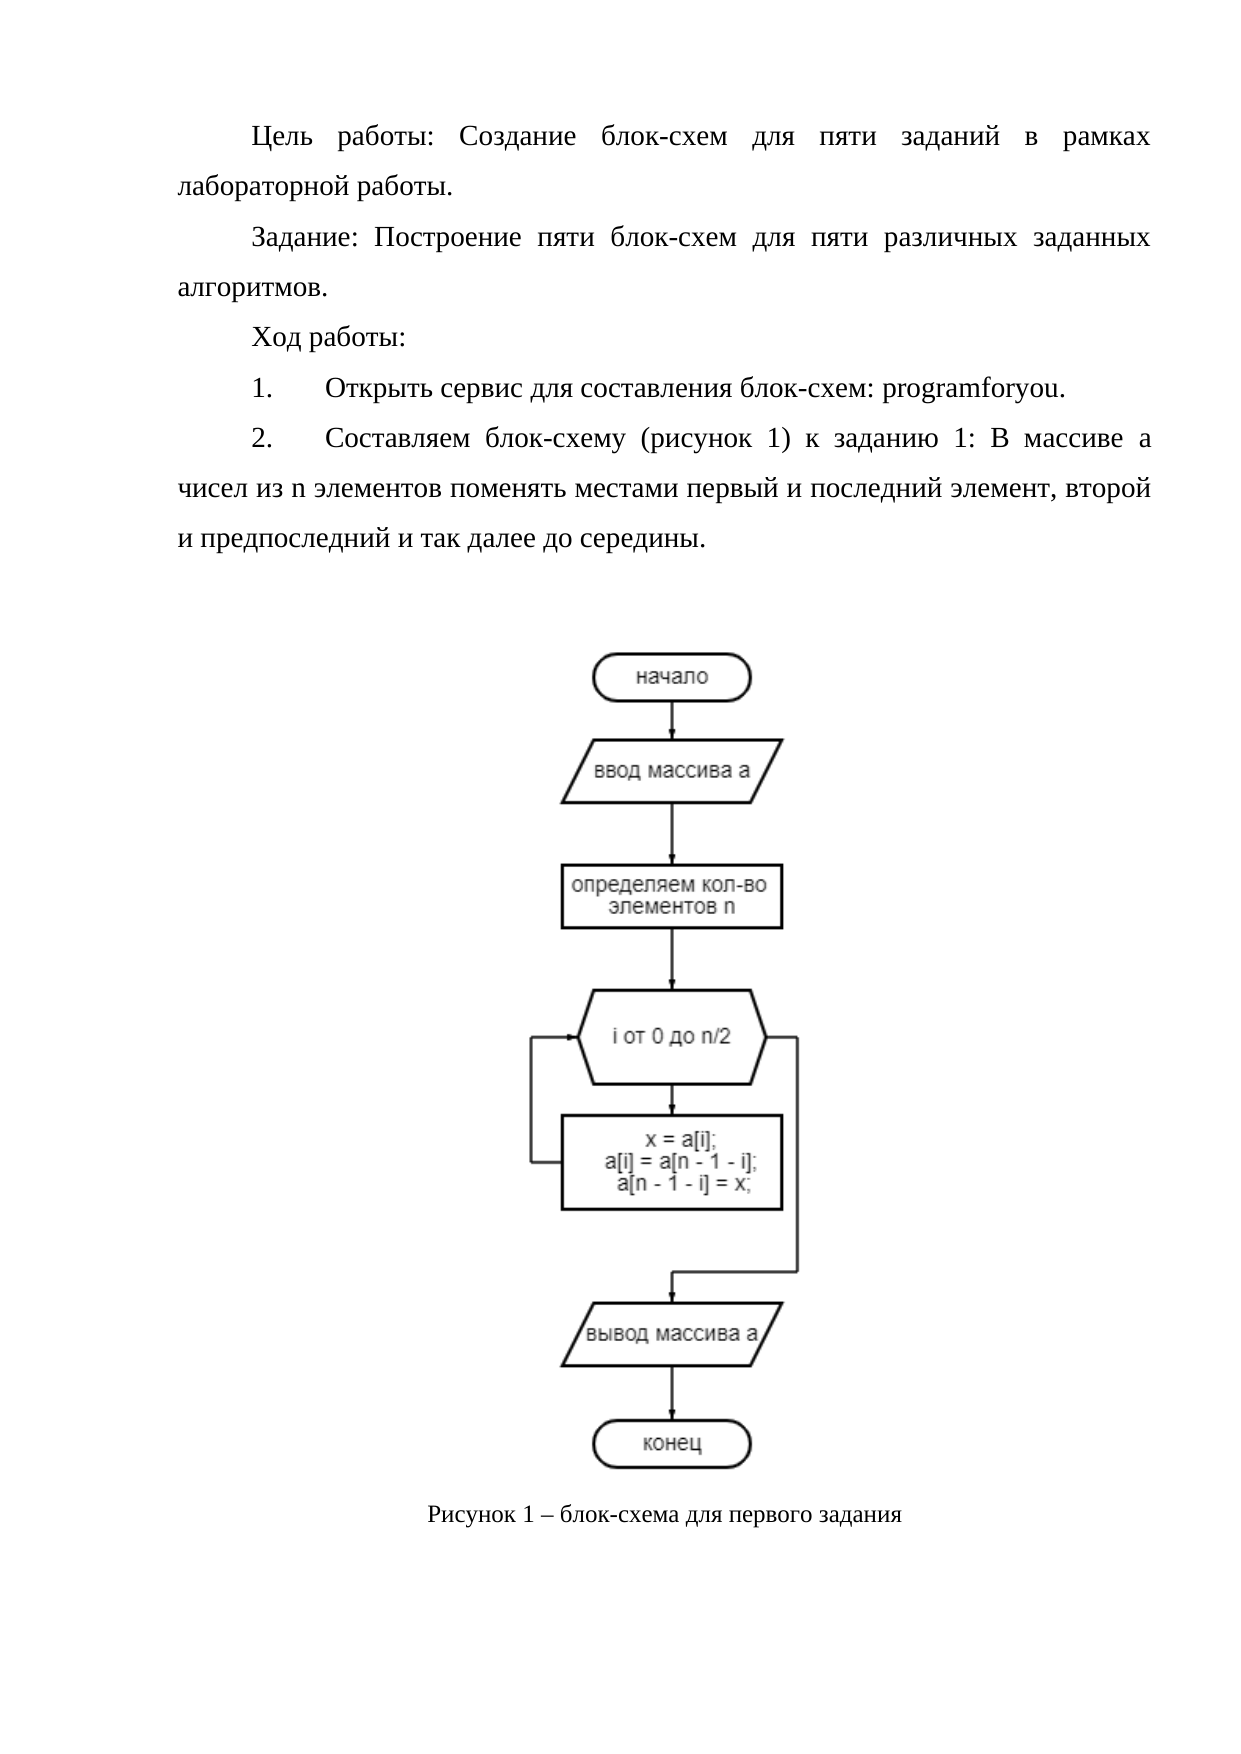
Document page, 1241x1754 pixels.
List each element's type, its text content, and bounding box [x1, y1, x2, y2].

list Открыть сервис для составления блок-схем: programforyou. [177, 370, 1152, 403]
text Задание: Построение пяти блок-схем для пяти различных заданных алгоритмов. [177, 219, 1152, 303]
list Составляем блок-схему (рисунок 1) к заданию 1: В массиве a чисел из n элементов поменять местами первый и последний элемент, второй и предпоследний и так далее до середины. [177, 420, 1152, 554]
text Рисунок 1 – блок-схема для первого задания [177, 1499, 1152, 1528]
picture [500, 623, 829, 1499]
text Ход работы: [177, 319, 1152, 353]
text Цель работы: Создание блок-схем для пяти заданий в рамках лабораторной работы. [177, 118, 1152, 202]
